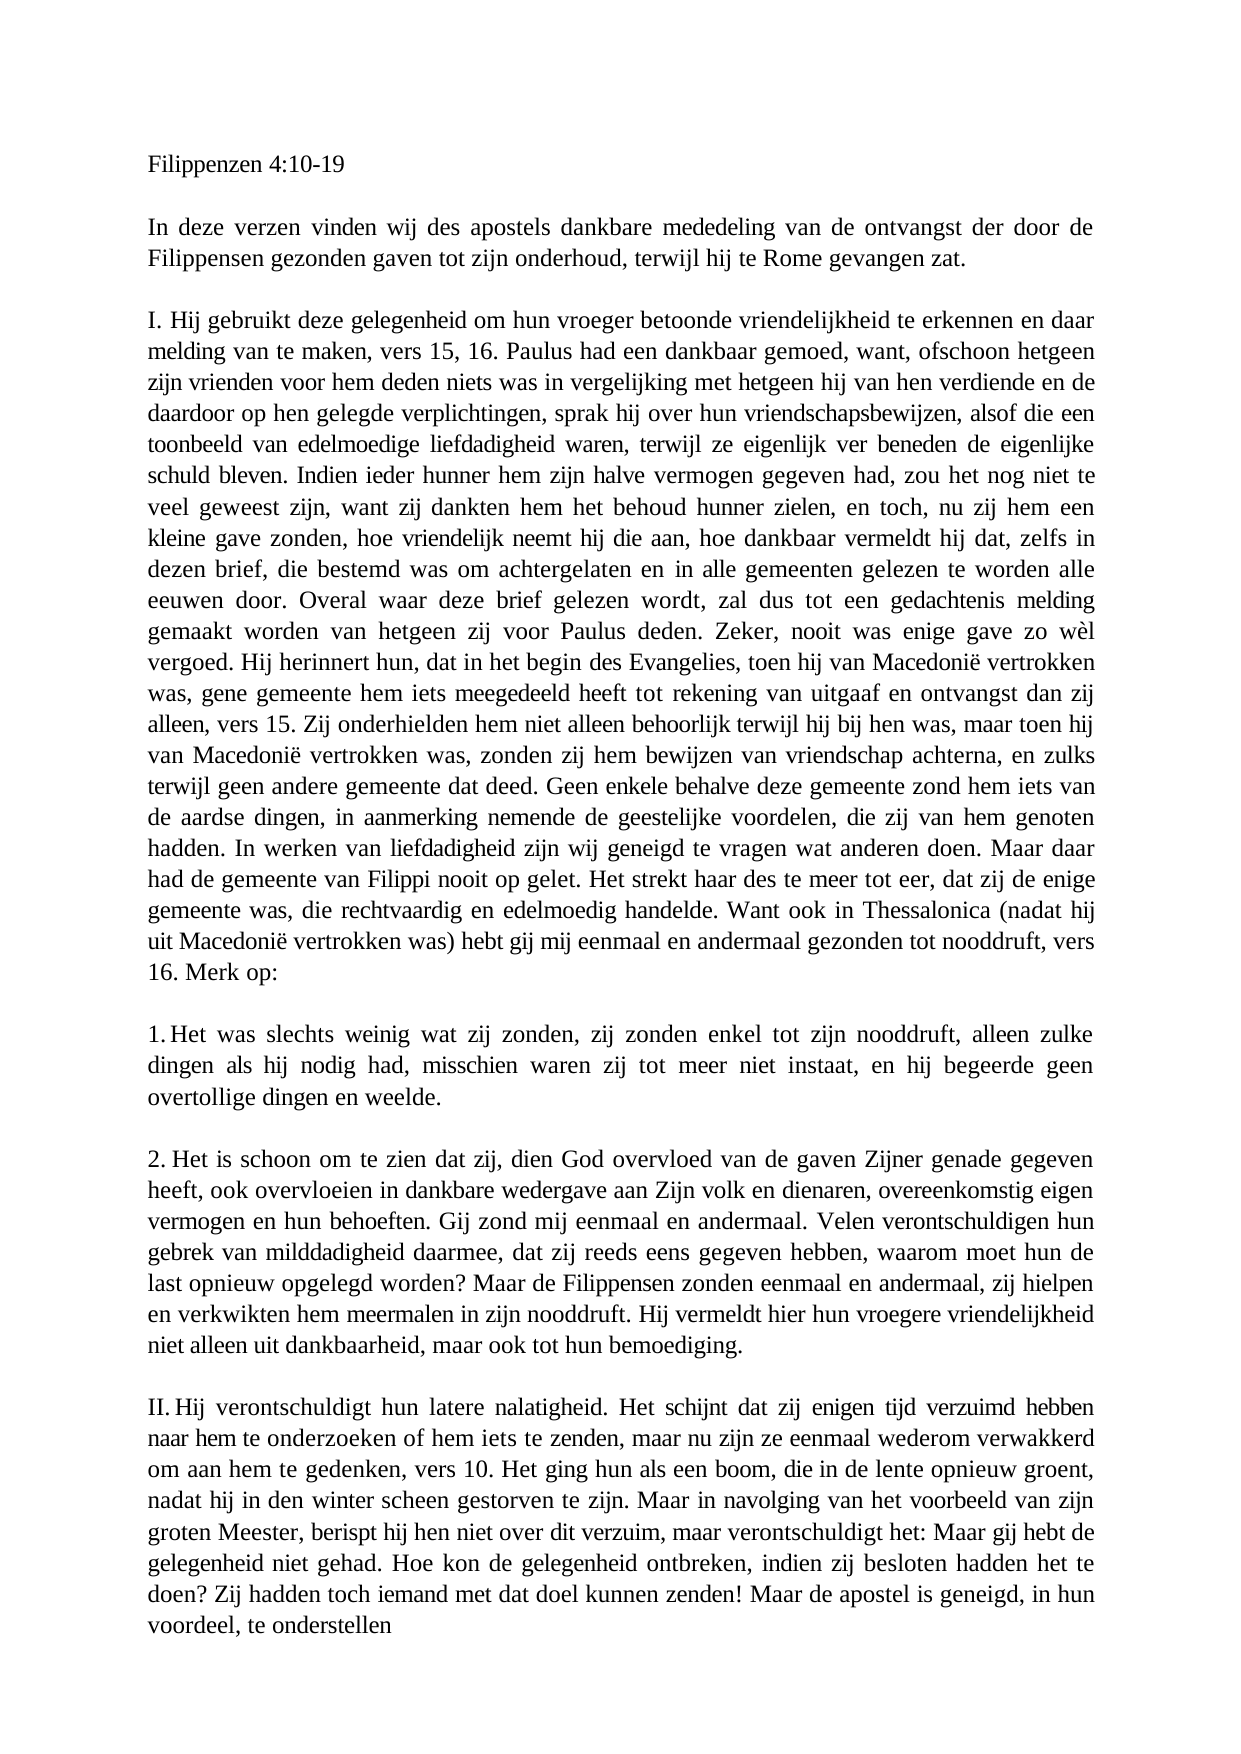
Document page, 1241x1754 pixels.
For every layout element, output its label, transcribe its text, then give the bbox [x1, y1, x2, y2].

list Hij gebruikt deze gelegenheid om hun vroeger betoonde vriendelijkheid te erkennen en daar melding van te maken, vers 15, 16. Paulus had een dankbaar gemoed, want, ofschoon hetgeen zijn vrienden voor hem deden niets was in vergelijking met hetgeen hij van hen verdiende en de daardoor op hen gelegde verplichtingen, sprak hij over hun vriendschapsbewijzen, alsof die een toonbeeld van edelmoedige liefdadigheid waren, terwijl ze eigenlijk ver beneden de eigenlijke schuld bleven. Indien ieder hunner hem zijn halve vermogen gegeven had, zou het nog niet te veel geweest zijn, want zij dankten hem het behoud hunner zielen, en toch, nu zij hem een kleine gave zonden, hoe vriendelijk neemt hij die aan, hoe dankbaar vermeldt hij dat, zelfs in dezen brief, die bestemd was om achtergelaten en in alle gemeenten gelezen te worden alle eeuwen door. Overal waar deze brief gelezen wordt, zal dus tot een gedachtenis melding gemaakt worden van hetgeen zij voor Paulus deden. Zeker, nooit was enige gave zo wèl vergoed. Hij herinnert hun, dat in het begin des Evangelies, toen hij van Macedonië vertrokken was, gene gemeente hem iets meegedeeld heeft tot rekening van uitgaaf en ontvangst dan zij alleen, vers 15. Zij onderhielden hem niet alleen behoorlijk terwijl hij bij hen was, maar toen hij van Macedonië vertrokken was, zonden zij hem bewijzen van vriendschap achterna, en zulks terwijl geen andere gemeente dat deed. Geen enkele behalve deze gemeente zond hem iets van de aardse dingen, in aanmerking nemende de geestelijke voordelen, die zij van hem genoten hadden. In werken van liefdadigheid zijn wij geneigd te vragen wat anderen doen. Maar daar had de gemeente van Filippi nooit op gelet. Het strekt haar des te meer tot eer, dat zij de enige gemeente was, die rechtvaardig en edelmoedig handelde. Want ook in Thessalonica (nadat hij uit Macedonië vertrokken was) hebt gij mij eenmaal en andermaal gezonden tot nooddruft, vers 16. Merk op: [147, 305, 1095, 986]
text Filippenzen 4:10-19 [147, 149, 1107, 178]
text In deze verzen vinden wij des apostels dankbare mededeling van de ontvangst der door de Filippensen gezonden gaven tot zijn onderhoud, terwijl hij te Rome gevangen zat. [147, 212, 1094, 272]
list Hij verontschuldigt hun latere nalatigheid. Het schijnt dat zij enigen tijd verzuimd hebben naar hem te onderzoeken of hem iets te zenden, maar nu zijn ze eenmaal wederom verwakkerd om aan hem te gedenken, vers 10. Het ging hun als een boom, die in de lente opnieuw groent, nadat hij in den winter scheen gestorven te zijn. Maar in navolging van het voorbeeld van zijn groten Meester, berispt hij hen niet over dit verzuim, maar verontschuldigt het: Maar gij hebt de gelegenheid niet gehad. Hoe kon de gelegenheid ontbreken, indien zij besloten hadden het te doen? Zij hadden toch iemand met dat doel kunnen zenden! Maar de apostel is geneigd, in hun voordeel, te onderstellen [147, 1392, 1095, 1638]
list Het was slechts weinig wat zij zonden, zij zonden enkel tot zijn nooddruft, alleen zulke dingen als hij nodig had, misschien waren zij tot meer niet instaat, en hij begeerde geen overtollige dingen en weelde. [147, 1019, 1094, 1110]
list Het is schoon om te zien dat zij, dien God overvloed van de gaven Zijner genade gegeven heeft, ook overvloeien in dankbare wedergave aan Zijn volk en dienaren, overeenkomstig eigen vermogen en hun behoeften. Gij zond mij eenmaal en andermaal. Velen verontschuldigen hun gebrek van milddadigheid daarmee, dat zij reeds eens gegeven hebben, waarom moet hun de last opnieuw opgelegd worden? Maar de Filippensen zonden eenmaal en andermaal, zij hielpen en verkwikten hem meermalen in zijn nooddruft. Hij vermeldt hier hun vroegere vriendelijkheid niet alleen uit dankbaarheid, maar ook tot hun bemoediging. [147, 1144, 1094, 1359]
